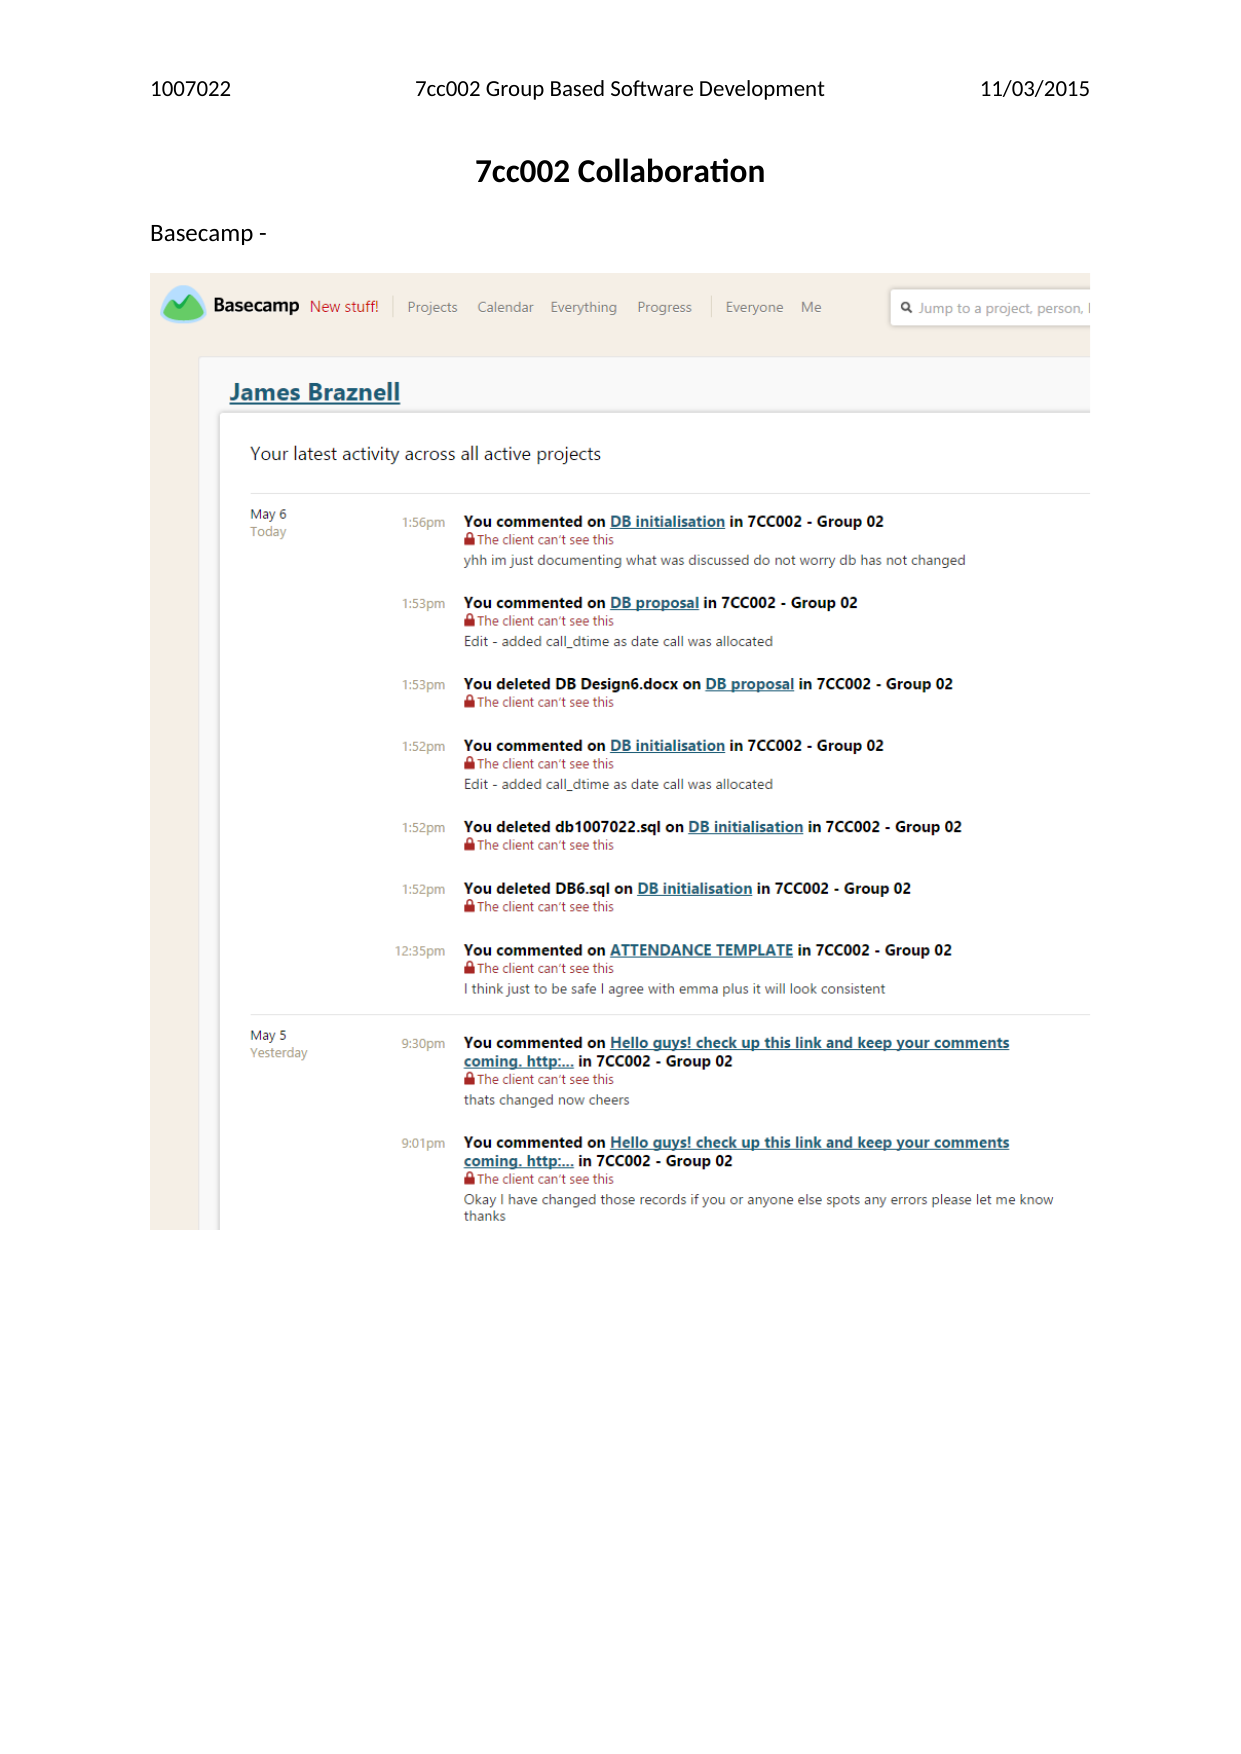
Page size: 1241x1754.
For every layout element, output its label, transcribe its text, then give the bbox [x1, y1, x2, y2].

picture [150, 273, 1091, 1230]
text 7cc002 Collaboration [150, 150, 1090, 191]
text Basecamp - [150, 218, 1090, 248]
